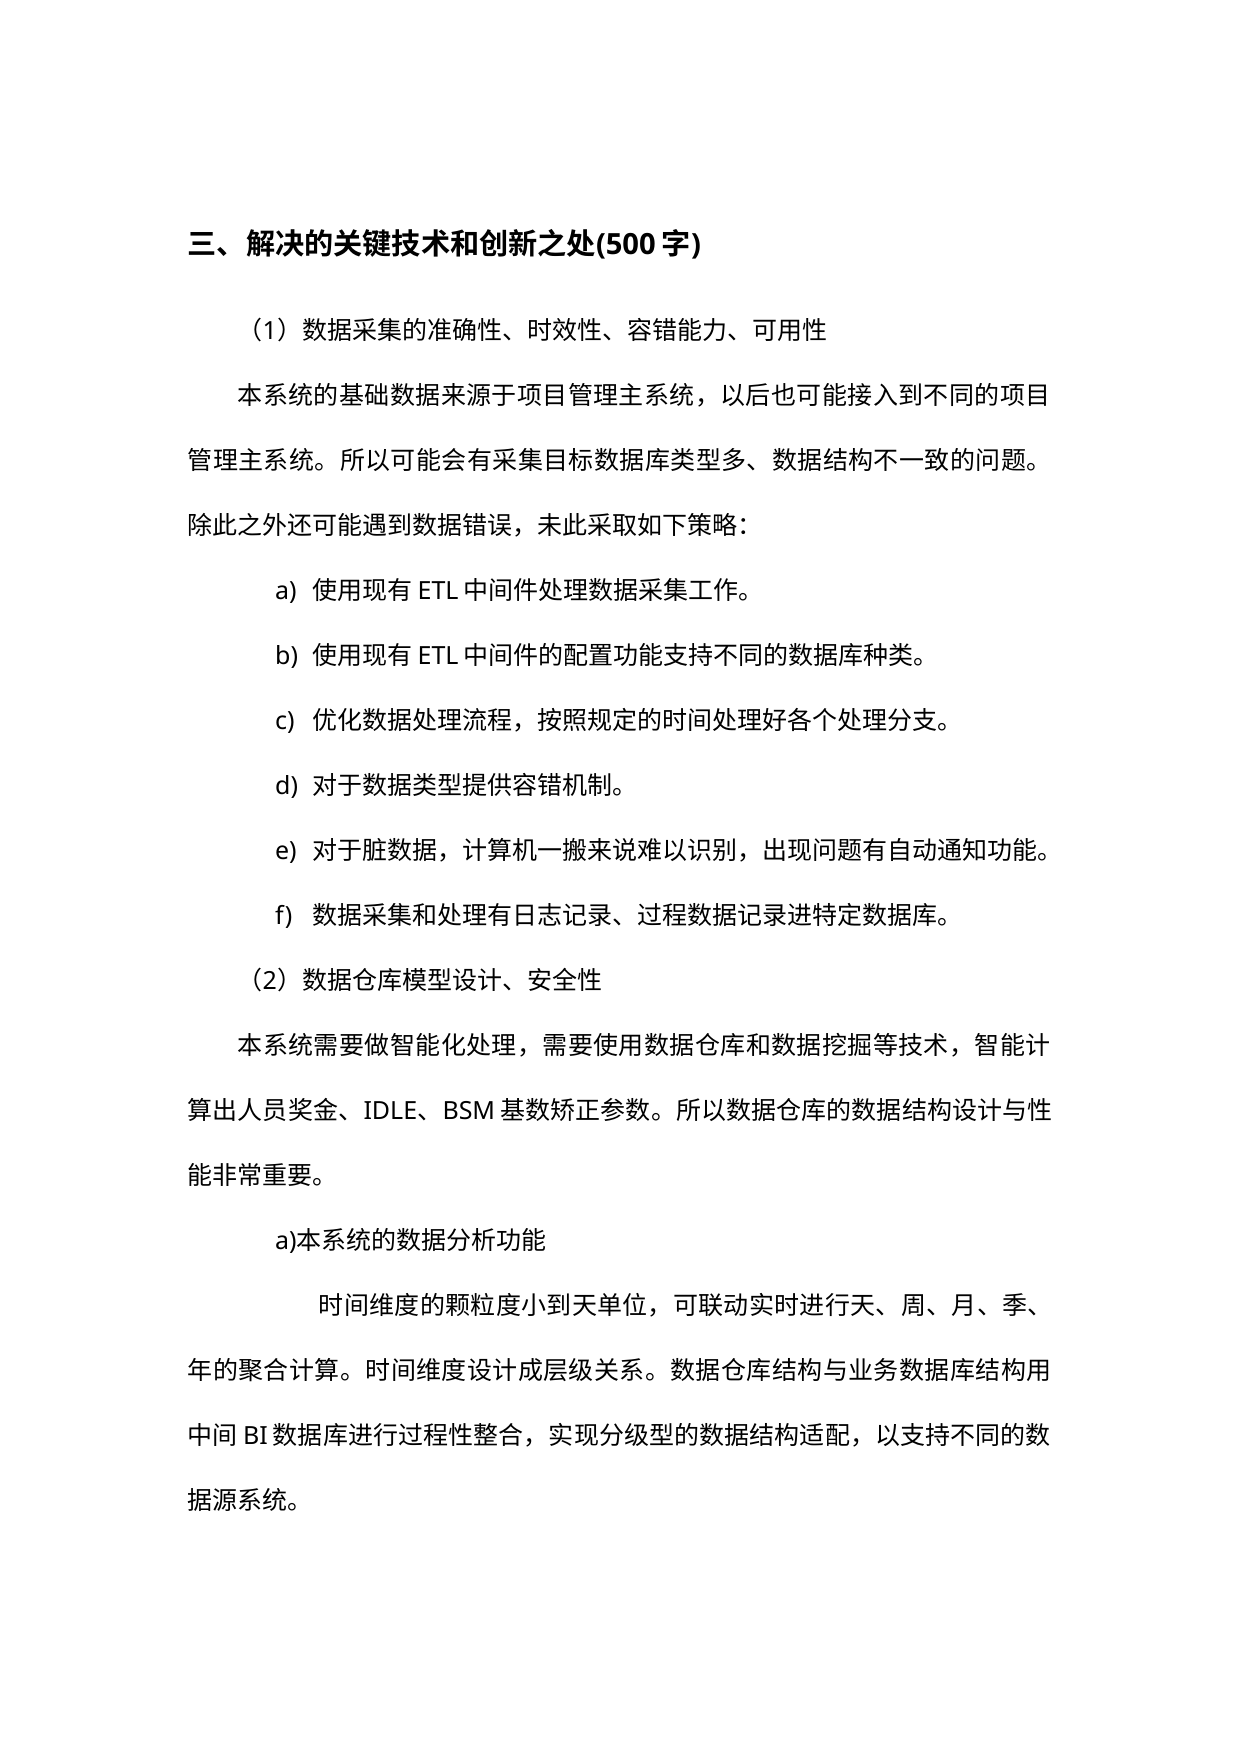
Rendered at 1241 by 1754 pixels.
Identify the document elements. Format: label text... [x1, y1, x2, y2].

list 优化数据处理流程，按照规定的时间处理好各个处理分支。 [275, 686, 1053, 751]
list 对于数据类型提供容错机制。 [275, 751, 1053, 816]
text 三、解决的关键技术和创新之处(500字) [187, 210, 1053, 275]
text （2）数据仓库模型设计、安全性 [187, 946, 1053, 1011]
list 使用现有ETL中间件的配置功能支持不同的数据库种类。 [275, 621, 1053, 686]
text 本系统的基础数据来源于项目管理主系统，以后也可能接入到不同的项目管理主系统。所以可能会有采集目标数据库类型多、数据结构不一致的问题。除此之外还可能遇到数据错误，未此采取如下策略： [187, 361, 1053, 556]
text 时间维度的颗粒度小到天单位，可联动实时进行天、周、月、季、年的聚合计算。时间维度设计成层级关系。数据仓库结构与业务数据库结构用中间BI数据库进行过程性整合，实现分级型的数据结构适配，以支持不同的数据源系统。 [187, 1271, 1053, 1531]
list 对于脏数据，计算机一搬来说难以识别，出现问题有自动通知功能。 [275, 816, 1053, 881]
text a)本系统的数据分析功能 [187, 1206, 1053, 1271]
list 数据采集和处理有日志记录、过程数据记录进特定数据库。 [275, 881, 1053, 946]
text （1）数据采集的准确性、时效性、容错能力、可用性 [187, 296, 1053, 361]
list 使用现有ETL中间件处理数据采集工作。 [275, 556, 1053, 621]
text 本系统需要做智能化处理，需要使用数据仓库和数据挖掘等技术，智能计算出人员奖金、IDLE、BSM基数矫正参数。所以数据仓库的数据结构设计与性能非常重要。 [187, 1011, 1053, 1206]
